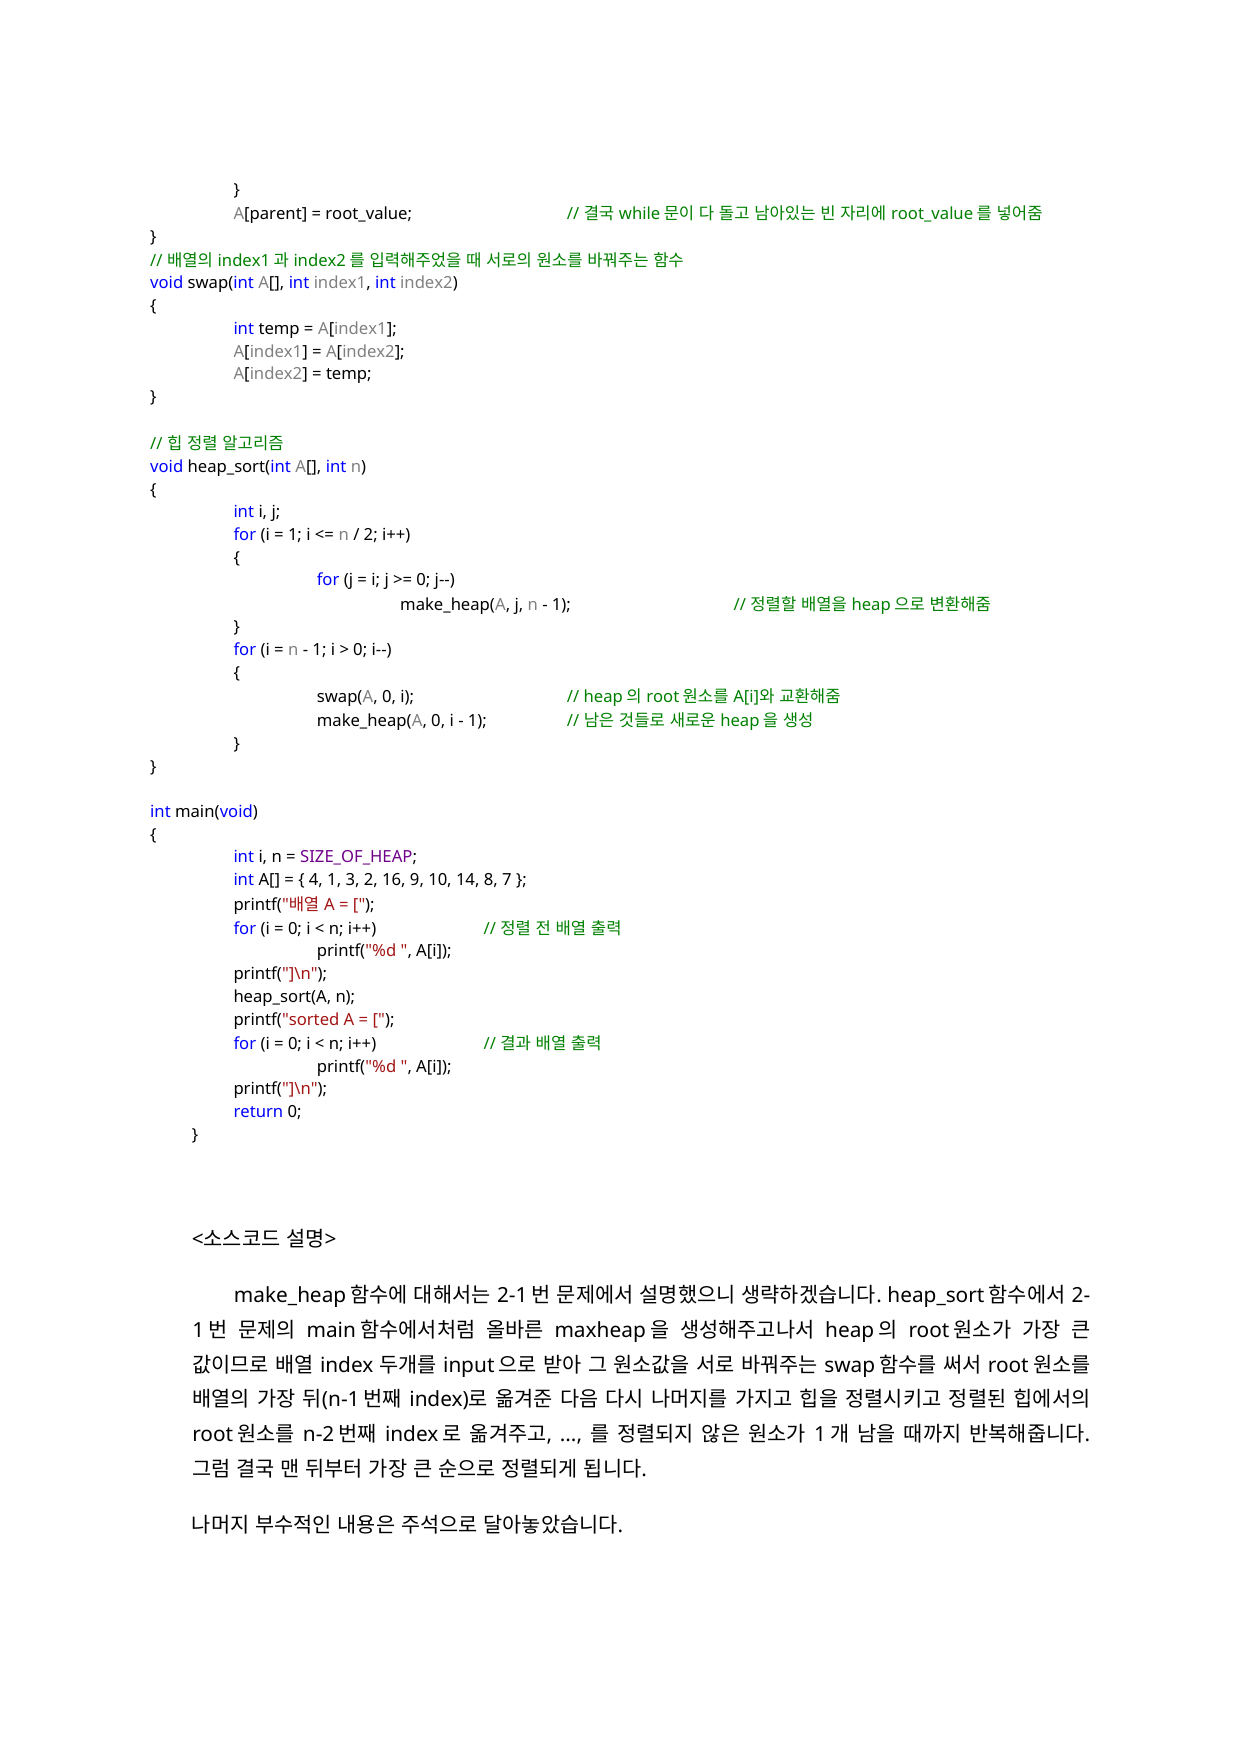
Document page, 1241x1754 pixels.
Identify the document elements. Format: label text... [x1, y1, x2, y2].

text } [192, 1122, 1090, 1145]
text } [150, 754, 1090, 777]
text } [150, 177, 1090, 200]
text make_heap함수에 대해서는 2-1번 문제에서 설명했으니 생략하겠습니다. heap_sort함수에서 2-1번 문제의 main함수에서처럼 올바른 maxheap을 생성해주고나서 heap의 root원소가 가장 큰 값이므로 배열 index 두개를 input으로 받아 그 원소값을 서로 바꿔주는 swap함수를 써서 root원소를 배열의 가장 뒤(n-1번째 index)로 옮겨준 다음 다시 나머지를 가지고 힙을 정렬시키고 정렬된 힙에서의 root원소를 n-2번째 index로 옮겨주고, ..., 를 정렬되지 않은 원소가 1개 남을 때까지 반복해줍니다. 그럼 결국 맨 뒤부터 가장 큰 순으로 정렬되게 됩니다. [192, 1278, 1090, 1482]
text { [150, 660, 1090, 683]
text heap_sort(A, n); [150, 984, 1090, 1007]
text for (i = 0; i < n; i++) // 결과 배열 출력 [150, 1030, 1090, 1054]
text { [150, 477, 1090, 500]
text printf("sorted A = ["); [150, 1007, 1090, 1030]
text printf("]\n"); [150, 962, 1090, 984]
text { [150, 294, 1090, 317]
text make_heap(A, 0, i - 1); // 남은 것들로 새로운 heap을 생성 [150, 707, 1090, 732]
text void heap_sort(int A[], int n) [150, 454, 1090, 477]
text for (i = 1; i <= n / 2; i++) [150, 522, 1090, 545]
text } [150, 615, 1090, 638]
text A[index1] = A[index2]; [150, 339, 1090, 362]
text int i, j; [150, 500, 1090, 522]
text A[parent] = root_value; // 결국 while문이 다 돌고 남아있는 빈 자리에 root_value를 넣어줌 [150, 200, 1090, 224]
text int temp = A[index1]; [150, 317, 1090, 339]
text int A[] = { 4, 1, 3, 2, 16, 9, 10, 14, 8, 7 }; [150, 868, 1090, 891]
text // 배열의 index1과 index2를 입력해주었을 때 서로의 원소를 바꿔주는 함수 [150, 247, 1090, 271]
text A[index2] = temp; [150, 362, 1090, 385]
text printf("]\n"); [150, 1077, 1090, 1099]
text printf("배열 A = ["); [150, 891, 1090, 915]
text for (i = n - 1; i > 0; i--) [150, 638, 1090, 660]
text // 힙 정렬 알고리즘 [150, 430, 1090, 454]
text for (j = i; j >= 0; j--) [150, 568, 1090, 591]
text printf("%d ", A[i]); [150, 939, 1090, 962]
text { [150, 822, 1090, 845]
text } [150, 224, 1090, 247]
text } [150, 385, 1090, 407]
text swap(A, 0, i); // heap의 root원소를 A[i]와 교환해줌 [150, 683, 1090, 707]
text { [150, 545, 1090, 568]
text void swap(int A[], int index1, int index2) [150, 271, 1090, 294]
text } [150, 732, 1090, 754]
text for (i = 0; i < n; i++) // 정렬 전 배열 출력 [150, 915, 1090, 939]
text 나머지 부수적인 내용은 주석으로 달아놓았습니다. [150, 1508, 1090, 1538]
text int main(void) [150, 800, 1090, 822]
text <소스코드 설명> [192, 1223, 1090, 1253]
text return 0; [150, 1099, 1090, 1122]
text make_heap(A, j, n - 1); // 정렬할 배열을 heap으로 변환해줌 [150, 591, 1090, 615]
text printf("%d ", A[i]); [150, 1054, 1090, 1077]
text int i, n = SIZE_OF_HEAP; [150, 845, 1090, 868]
